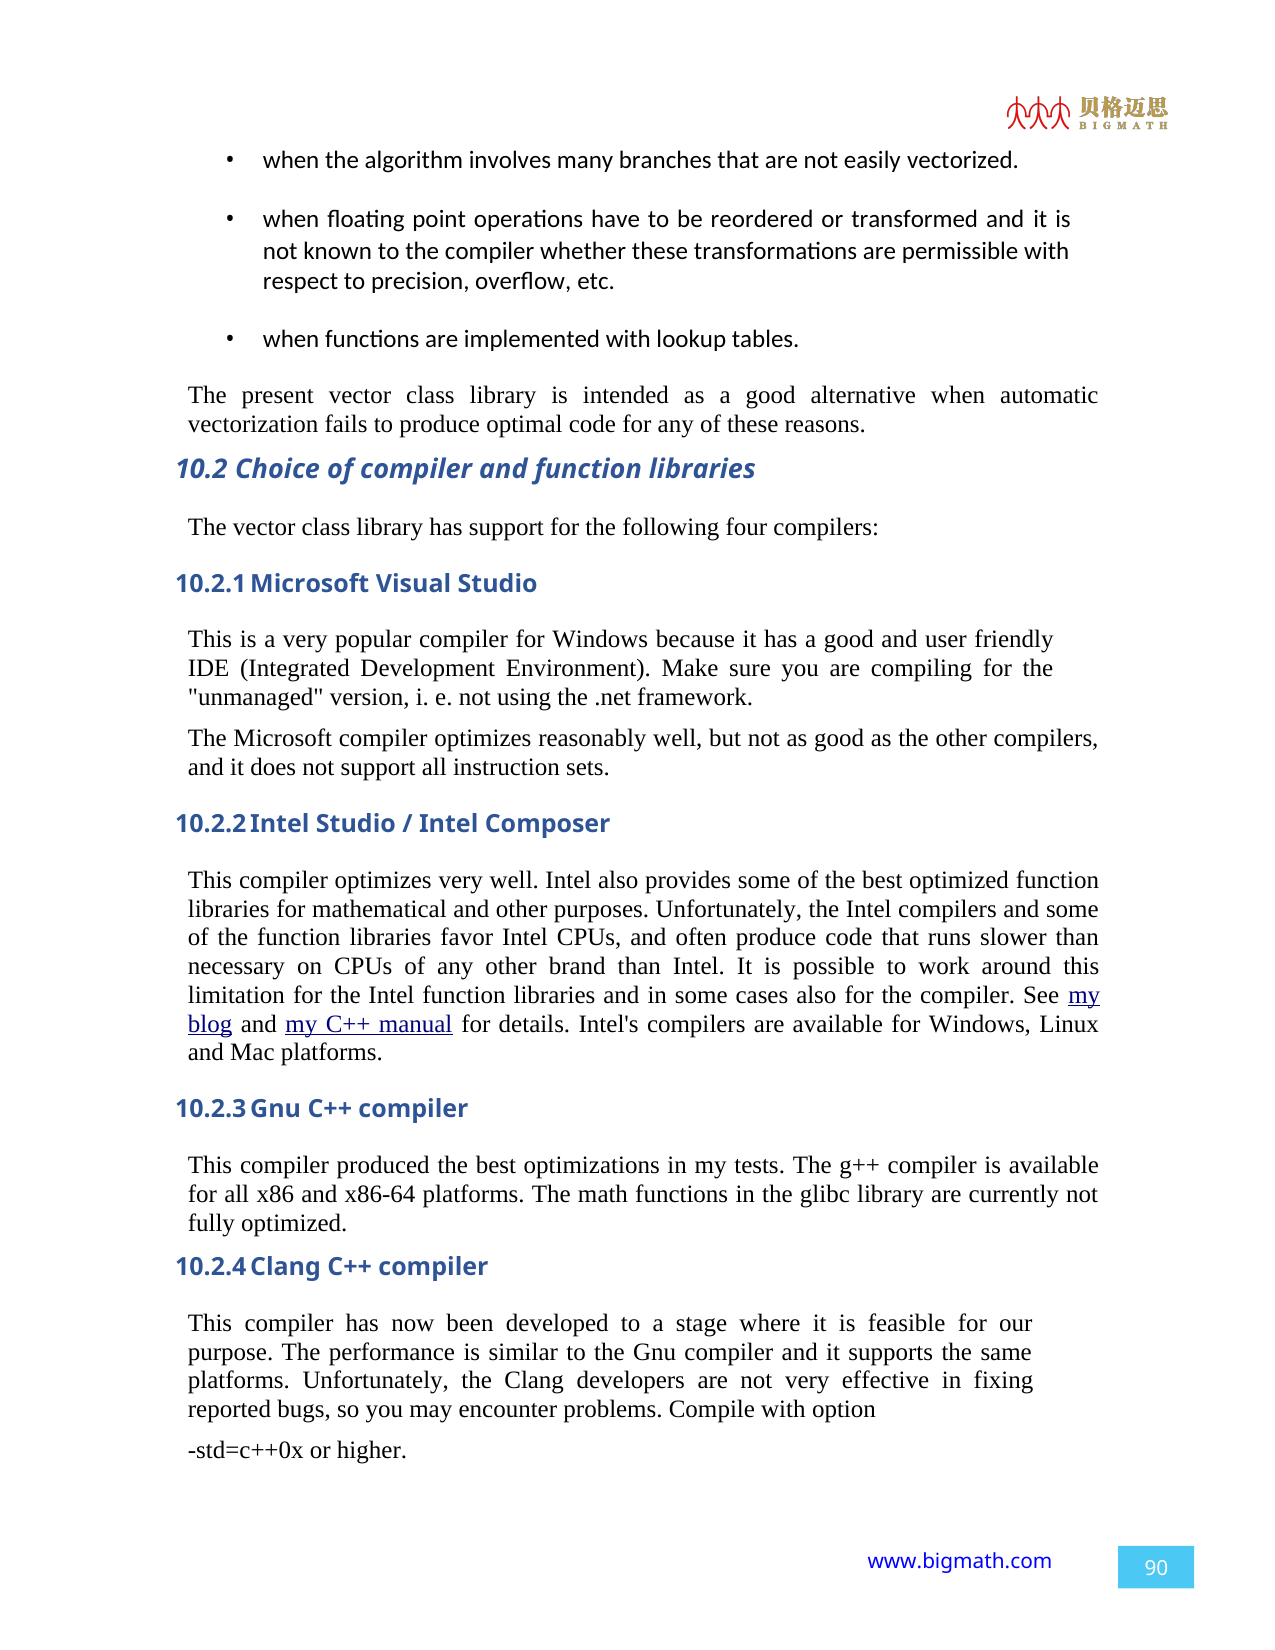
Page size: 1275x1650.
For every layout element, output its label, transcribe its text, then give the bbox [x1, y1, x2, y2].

list when the algorithm involves many branches that are not easily vectorized. [225, 142, 1100, 176]
text The present vector class library is intended as a good alternative when automatic vectorization fails to produce optimal code for any of these reasons. [188, 380, 1100, 437]
subtitle Gnu C++ compiler [175, 1091, 1100, 1125]
subtitle Choice of compiler and function libraries [175, 450, 1100, 487]
text -std=c++0x or higher. [188, 1436, 1100, 1464]
picture [1004, 88, 1171, 136]
subtitle Clang C++ compiler [175, 1249, 1100, 1283]
subtitle Intel Studio / Intel Composer [175, 806, 1100, 840]
text This compiler has now been developed to a stage where it is feasible for our purpose. The performance is similar to the Gnu compiler and it supports the same platforms. Unfortunately, the Clang developers are not very effective in fixing reported bugs, so you may encounter problems. Compile with option [188, 1308, 1034, 1423]
text This compiler produced the best optimizations in my tests. The g++ compiler is available for all x86 and x86-64 platforms. The math functions in the glibc library are currently not fully optimized. [188, 1150, 1100, 1236]
text This compiler optimizes very well. Intel also provides some of the best optimized function libraries for mathematical and other purposes. Unfortunately, the Intel compilers and some of the function libraries favor Intel CPUs, and often produce code that runs slower than necessary on CPUs of any other brand than Intel. It is possible to work around this limitation for the Intel function libraries and in some cases also for the compiler. See my blog and my C++ manual for details. Intel's compilers are available for Windows, Linux and Mac platforms. [188, 865, 1100, 1066]
text This is a very popular compiler for Windows because it has a good and user friendly IDE (Integrated Development Environment). Make sure you are compiling for the "unmanaged" version, i. e. not using the .net framework. [188, 624, 1054, 711]
text The Microsoft compiler optimizes reasonably well, but not as good as the other compilers, and it does not support all instruction sets. [188, 723, 1100, 781]
list when functions are implemented with lookup tables. [225, 321, 1100, 355]
text The vector class library has support for the following four compilers: [188, 512, 1100, 541]
subtitle Microsoft Visual Studio [175, 566, 1100, 599]
list when floating point operations have to be reordered or transformed and it is not known to the compiler whether these transformations are permissible with respect to precision, overflow, etc. [225, 201, 1071, 296]
